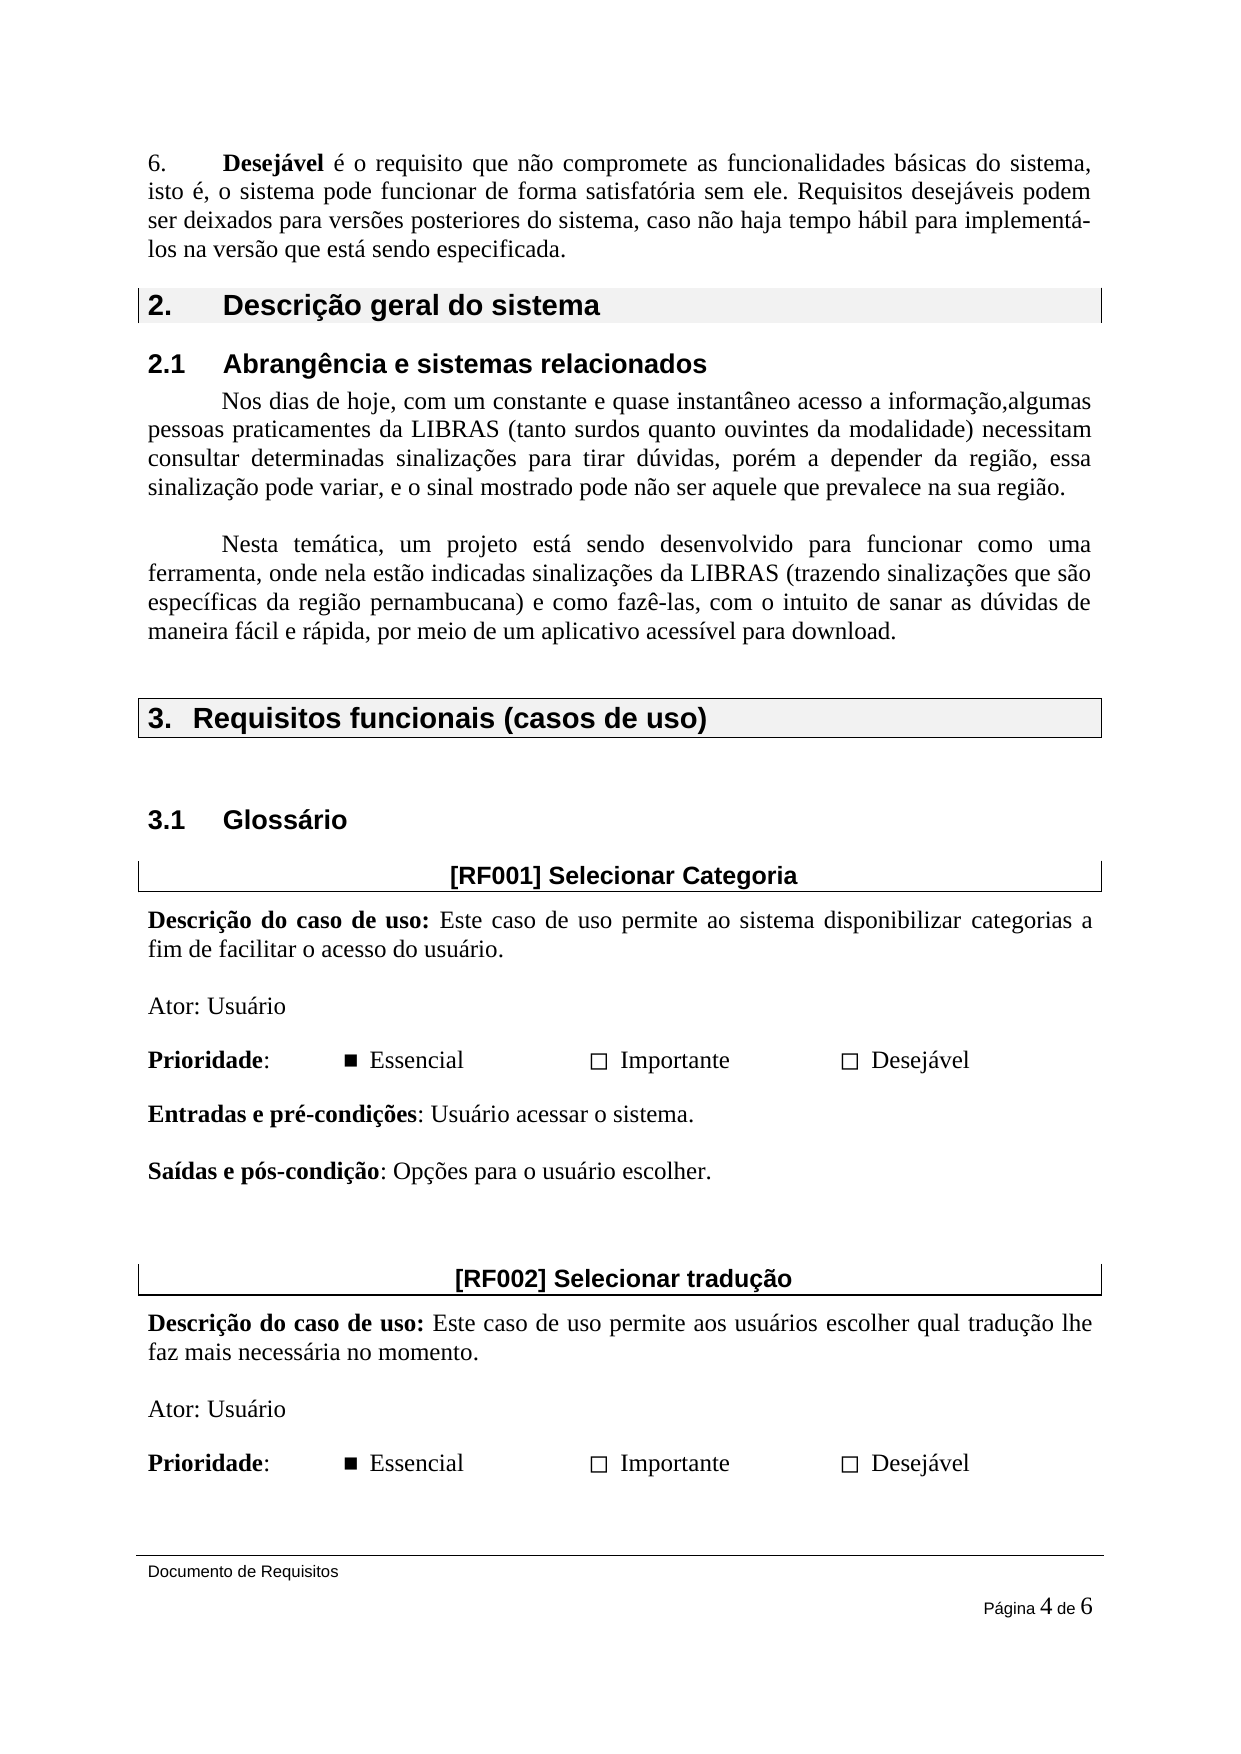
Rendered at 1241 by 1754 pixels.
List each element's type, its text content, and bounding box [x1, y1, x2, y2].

table_header Essencial [369, 1020, 576, 1099]
list Desejável é o requisito que não compromete as funcionalidades básicas do sistema, isto é, o sistema pode funcionar de forma satisfatória sem ele. Requisitos desejáveis podem ser deixados para versões posteriores do sistema, caso não haja tempo hábil para implementá-los na versão que está sendo especificada. [148, 148, 1092, 263]
text Ator: Usuário [148, 991, 1092, 1020]
table_header ◻ [827, 1423, 871, 1502]
table_header ■ [325, 1020, 369, 1099]
text Nesta temática, um projeto está sendo desenvolvido para funcionar como uma ferramenta, onde nela estão indicadas sinalizações da LIBRAS (trazendo sinalizações que são específicas da região pernambucana) e como fazê-las, com o intuito de sanar as dúvidas de maneira fácil e rápida, por meio de um aplicativo acessível para download. [148, 529, 1092, 644]
table_header Importante [620, 1423, 827, 1502]
text Descrição do caso de uso: Este caso de uso permite ao sistema disponibilizar categorias a fim de facilitar o acesso do usuário. [148, 905, 1092, 962]
text Ator: Usuário [148, 1394, 1092, 1423]
list Requisitos funcionais (casos de uso) [139, 699, 1101, 737]
text Entradas e pré-condições: Usuário acessar o sistema. [148, 1099, 1092, 1127]
table_header Essencial [369, 1423, 576, 1502]
text Descrição do caso de uso: Este caso de uso permite aos usuários escolher qual tradução lhe faz mais necessária no momento. [148, 1308, 1092, 1366]
text [RF002] Selecionar tradução [139, 1264, 1101, 1294]
text Nos dias de hoje, com um constante e quase instantâneo acesso a informação,algumas pessoas praticamentes da LIBRAS (tanto surdos quanto ouvintes da modalidade) necessitam consultar determinadas sinalizações para tirar dúvidas, porém a depender da região, essa sinalização pode variar, e o sinal mostrado pode não ser aquele que prevalece na sua região. [148, 386, 1092, 501]
table_header Importante [620, 1020, 827, 1099]
text Saídas e pós-condição: Opções para o usuário escolher. [148, 1156, 1092, 1185]
list Descrição geral do sistema [139, 288, 1101, 323]
list Glossário [148, 804, 1092, 836]
text [RF001] Selecionar Categoria [139, 861, 1101, 891]
table_header Desejável [871, 1020, 1015, 1099]
table_header Prioridade: [136, 1020, 325, 1099]
table_header ◻ [827, 1020, 871, 1099]
table_header Desejável [871, 1423, 1015, 1502]
table_header Prioridade: [136, 1423, 325, 1502]
table_header ◻ [576, 1423, 620, 1502]
table_header ◻ [576, 1020, 620, 1099]
list Abrangência e sistemas relacionados [148, 348, 1092, 379]
table_header ■ [325, 1423, 369, 1502]
